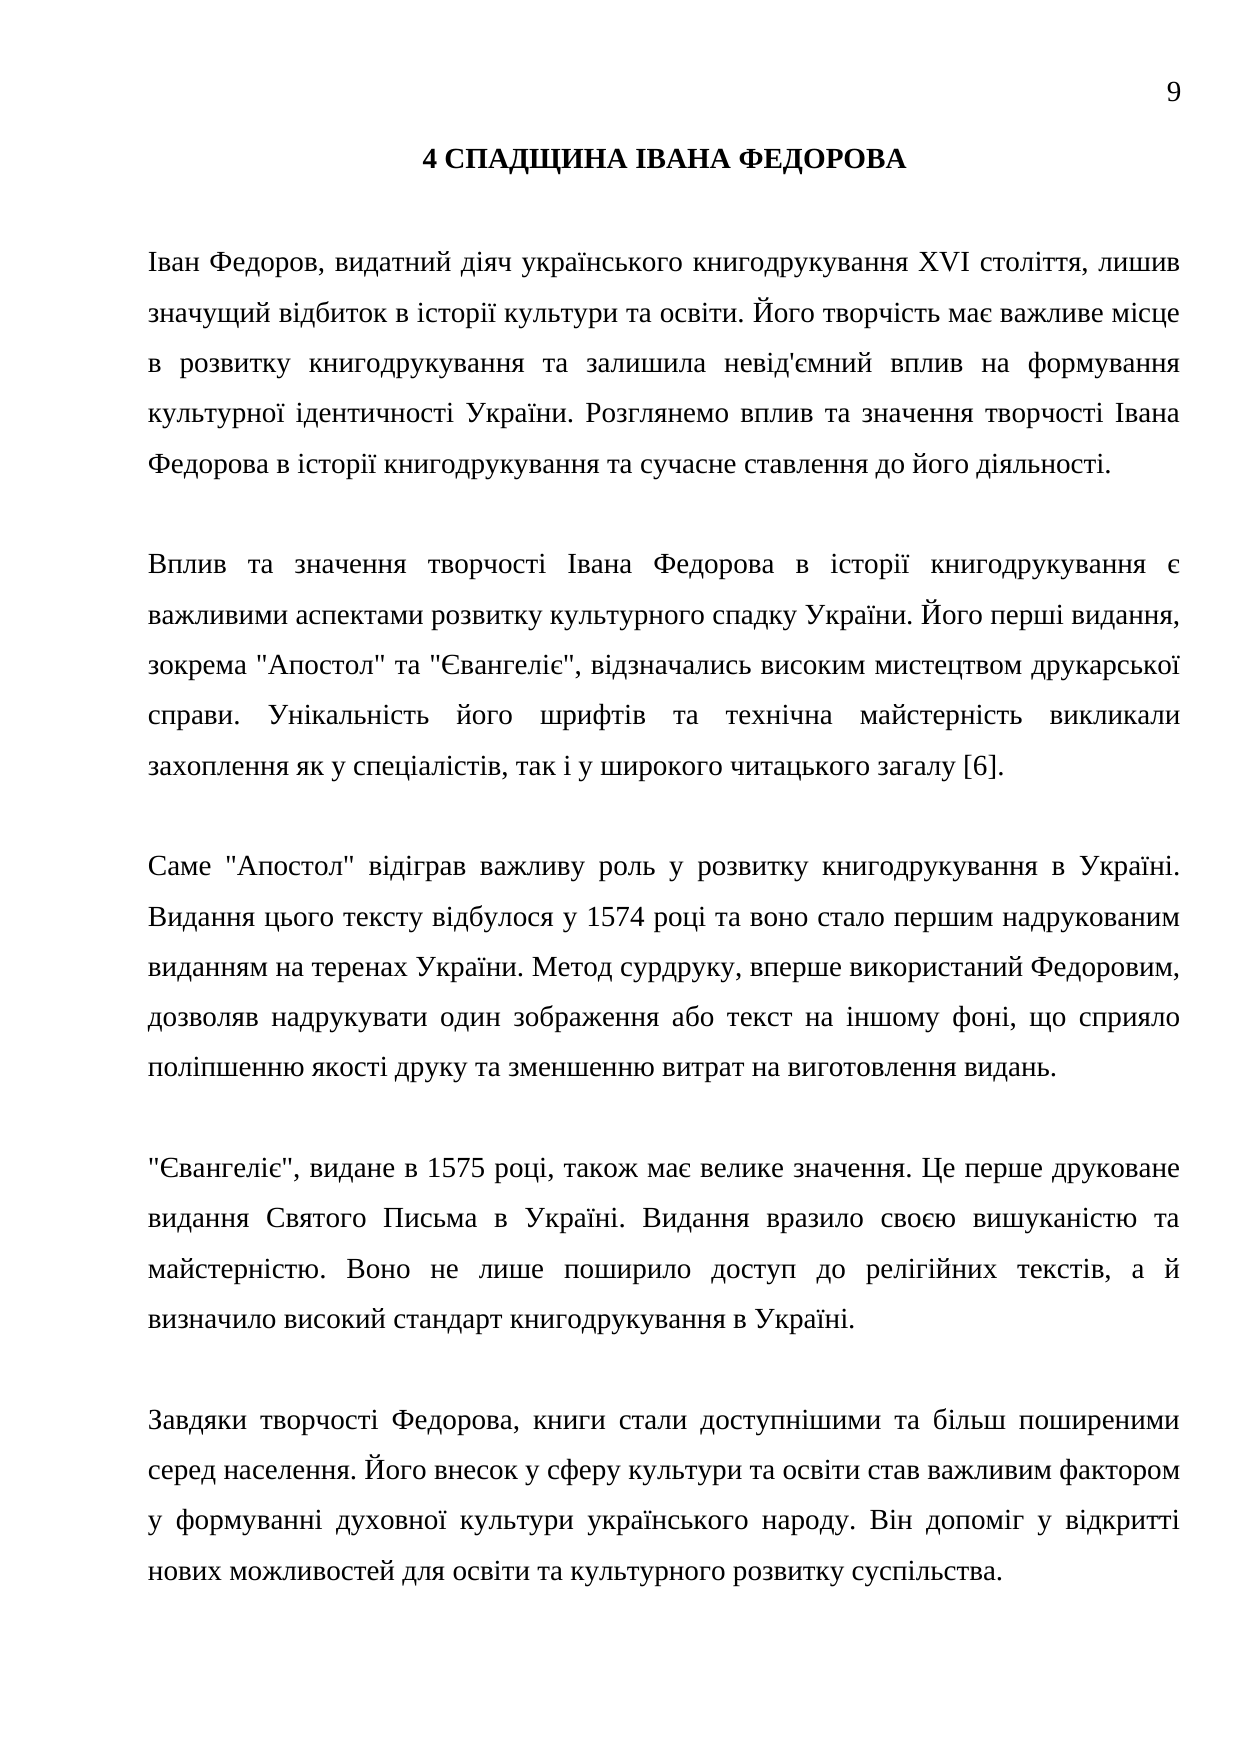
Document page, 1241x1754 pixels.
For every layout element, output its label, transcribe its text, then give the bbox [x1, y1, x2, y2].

text Вплив та значення творчості Івана Федорова в історії книгодрукування є важливими аспектами розвитку культурного спадку України. Його перші видання, зокрема "Апостол" та "Євангеліє", відзначались високим мистецтвом друкарської справи. Унікальність його шрифтів та технічна майстерність викликали захоплення як у спеціалістів, так і у широкого читацького загалу [6]. [148, 546, 1181, 781]
text "Євангеліє", видане в 1575 році, також має велике значення. Це перше друковане видання Святого Письма в Україні. Видання вразило своєю вишуканістю та майстерністю. Воно не лише поширило доступ до релігійних текстів, а й визначило високий стандарт книгодрукування в Україні. [148, 1150, 1181, 1335]
text Саме "Апостол" відіграв важливу роль у розвитку книгодрукування в Україні. Видання цього тексту відбулося у 1574 році та воно стало першим надрукованим виданням на теренах України. Метод сурдруку, вперше використаний Федоровим, дозволяв надрукувати один зображення або текст на іншому фоні, що сприяло поліпшенню якості друку та зменшенню витрат на виготовлення видань. [148, 848, 1181, 1083]
text Іван Федоров, видатний діяч українського книгодрукування XVI століття, лишив значущий відбиток в історії культури та освіти. Його творчість має важливе місце в розвитку книгодрукування та залишила невід'ємний вплив на формування культурної ідентичності України. Розглянемо вплив та значення творчості Івана Федорова в історії книгодрукування та сучасне ставлення до його діяльності. [148, 244, 1181, 479]
text Завдяки творчості Федорова, книги стали доступнішими та більш поширеними серед населення. Його внесок у сферу культури та освіти став важливим фактором у формуванні духовної культури українського народу. Він допоміг у відкритті нових можливостей для освіти та культурного розвитку суспільства. [148, 1402, 1181, 1586]
subtitle 4 Спадщина Івана Федорова [148, 141, 1181, 174]
